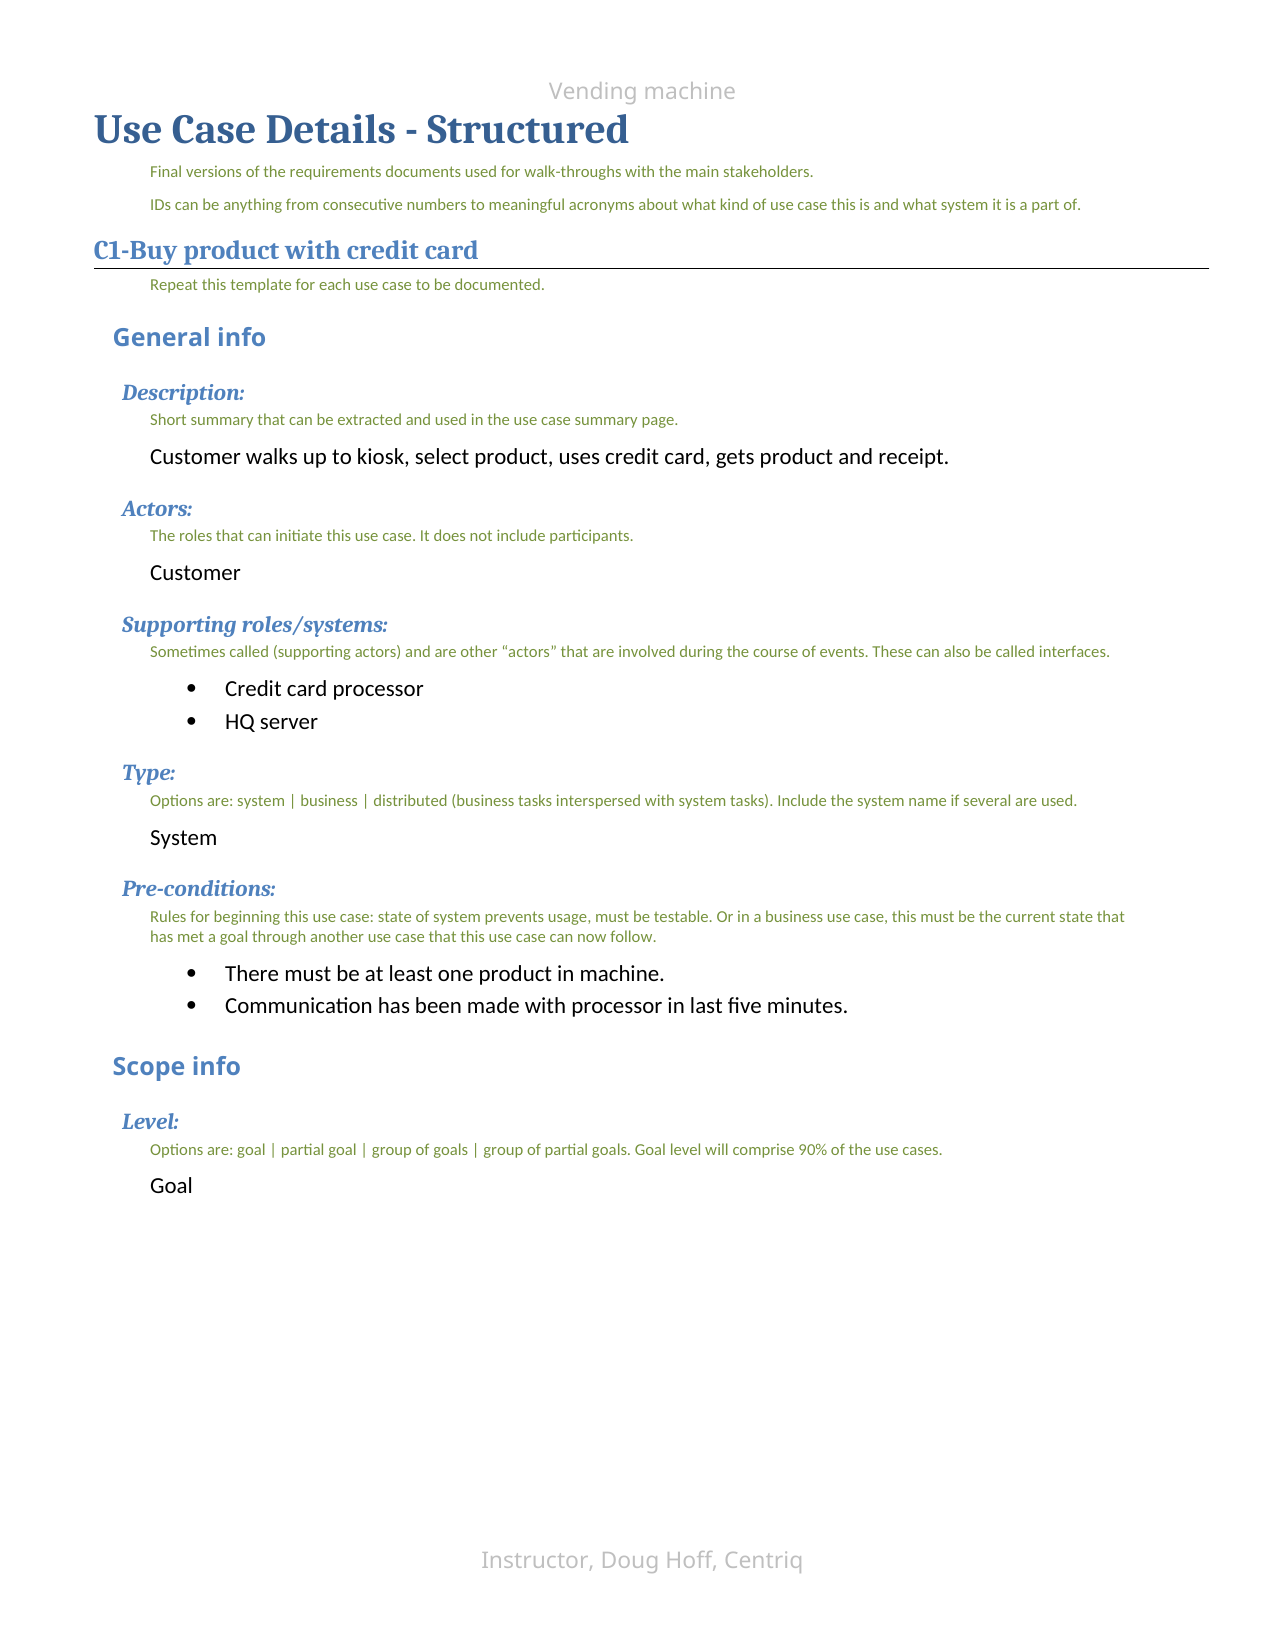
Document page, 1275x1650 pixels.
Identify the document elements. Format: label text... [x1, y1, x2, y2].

text Short summary that can be extracted and used in the use case summary page. [150, 410, 1135, 430]
subtitle Pre-conditions: [122, 876, 1134, 902]
text Customer walks up to kiosk, select product, uses credit card, gets product and receipt. [150, 442, 1134, 471]
subtitle Description: [122, 379, 1134, 406]
subtitle General info [112, 319, 1135, 353]
list Communication has been made with processor in last five minutes. [187, 991, 1135, 1019]
subtitle Actors: [122, 496, 1134, 522]
list Credit card processor [187, 674, 1135, 703]
text Options are: system | business | distributed (business tasks interspersed with system tasks). Include the system name if several are used. [150, 790, 1135, 810]
subtitle Scope info [112, 1048, 1135, 1083]
text Goal [150, 1172, 1134, 1199]
subtitle C1-Buy product with credit card [94, 235, 1209, 268]
subtitle Supporting roles/systems: [122, 612, 1134, 638]
text IDs can be anything from consecutive numbers to meaningful acronyms about what kind of use case this is and what system it is a part of. [150, 194, 1135, 214]
text Sometimes called (supporting actors) and are other “actors” that are involved during the course of events. These can also be called interfaces. [150, 642, 1135, 662]
text Rules for beginning this use case: state of system prevents usage, must be testable. Or in a business use case, this must be the current state that has met a goal through another use case that this use case can now follow. [150, 906, 1135, 947]
text Options are: goal | partial goal | group of goals | group of partial goals. Goal level will comprise 90% of the use cases. [150, 1139, 1135, 1159]
text System [150, 823, 1134, 851]
list HQ server [187, 707, 1135, 735]
text Customer [150, 558, 1134, 587]
text The roles that can initiate this use case. It does not include participants. [150, 526, 1135, 546]
text Final versions of the requirements documents used for walk-throughs with the main stakeholders. [150, 161, 1135, 182]
list There must be at least one product in machine. [187, 959, 1135, 987]
text Repeat this template for each use case to be documented. [150, 274, 1135, 294]
subtitle Level: [122, 1108, 1134, 1135]
subtitle Use Case Details - Structured [94, 106, 1134, 154]
subtitle Type: [122, 760, 1134, 786]
